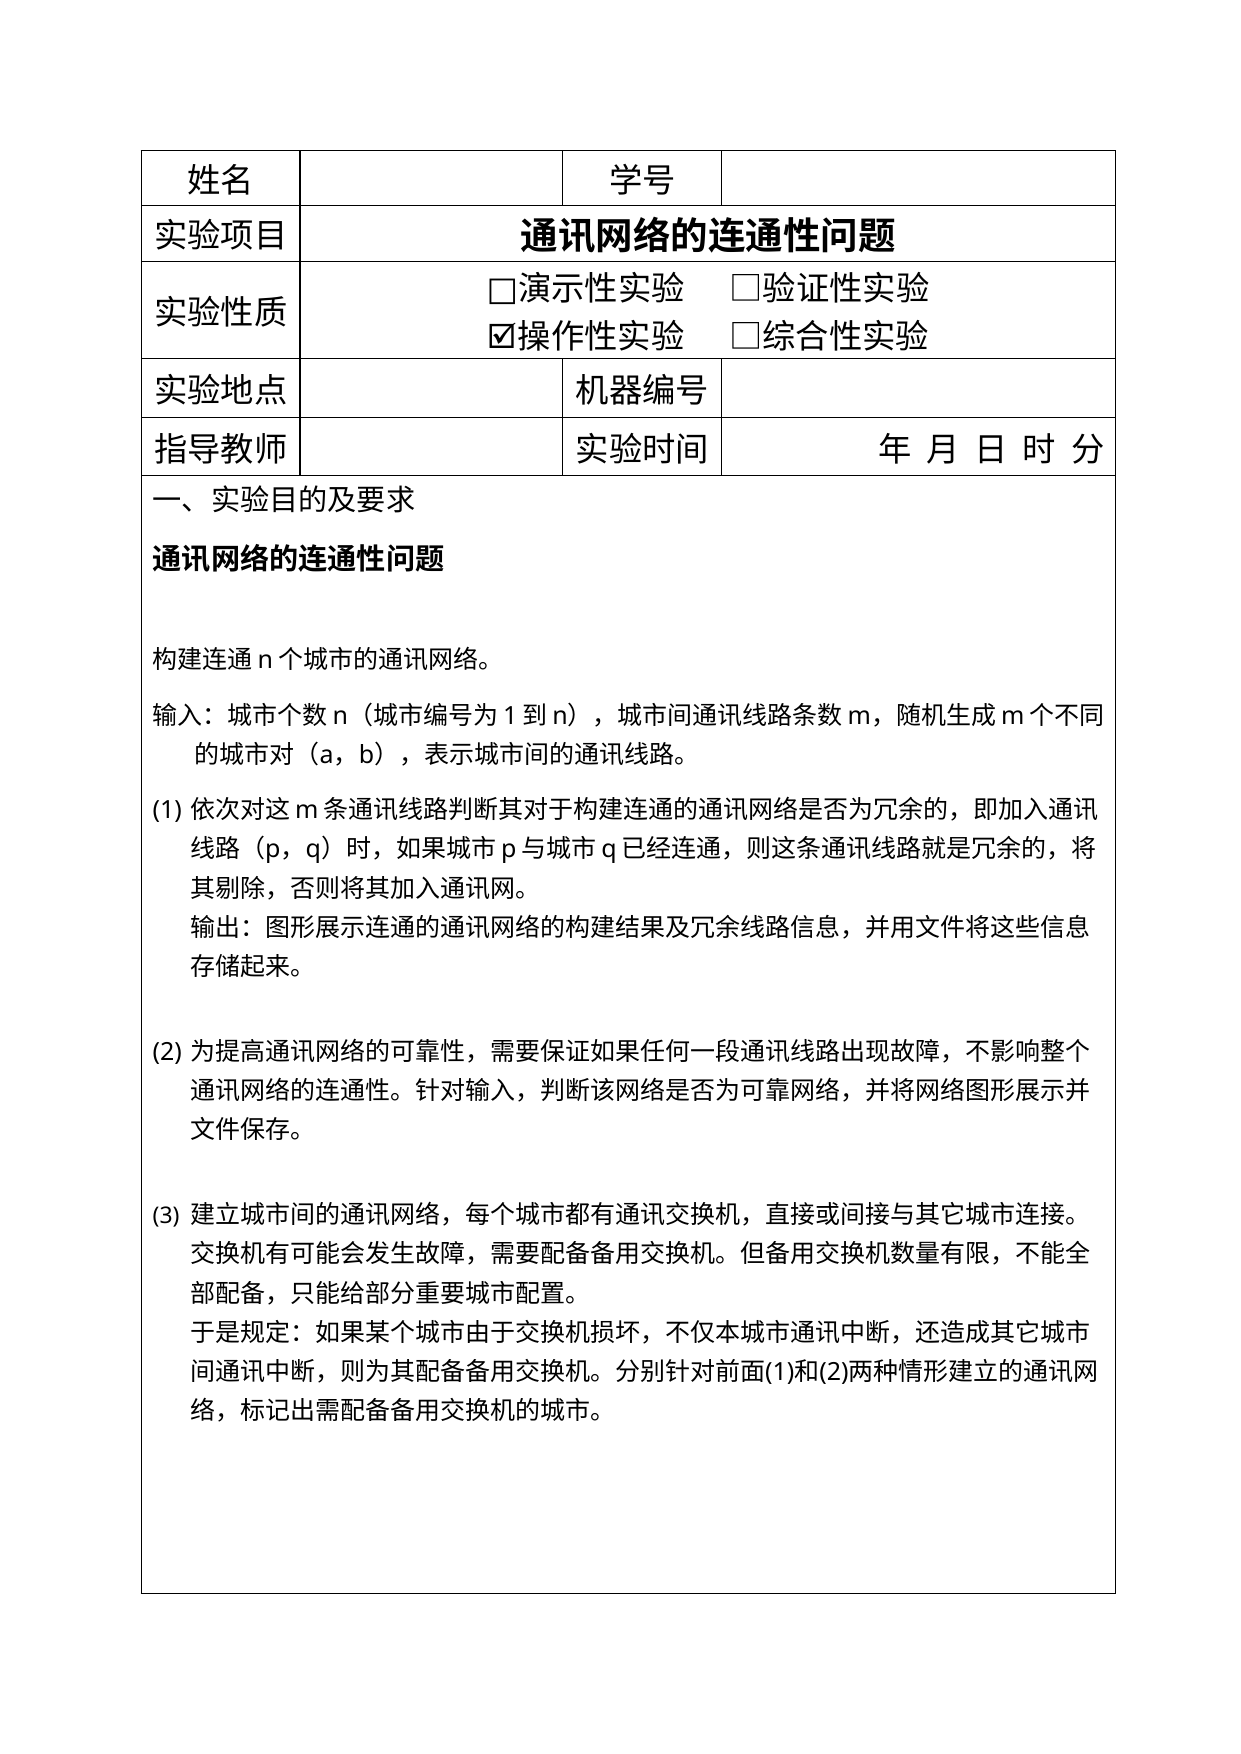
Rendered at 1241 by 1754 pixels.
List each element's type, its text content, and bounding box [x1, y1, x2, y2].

table_cell 年 月 日 时 分 [722, 418, 1115, 475]
table_cell 实验项目 [142, 206, 299, 261]
table_cell 实验地点 [142, 359, 299, 417]
table_cell 实验性质 [142, 262, 299, 358]
table_cell [301, 359, 562, 417]
table_cell 通讯网络的连通性问题 [301, 206, 1115, 261]
table_header [301, 151, 562, 205]
table_cell □演示性实验 □验证性实验 操作性实验 □综合性实验 [301, 262, 1115, 358]
table_cell 实验时间 [563, 418, 721, 475]
table_cell [722, 359, 1115, 417]
table_cell 指导教师 [142, 418, 299, 475]
table_cell 机器编号 [563, 359, 721, 417]
table_header [722, 151, 1115, 205]
table_cell [301, 418, 562, 475]
table_header 学号 [563, 151, 721, 205]
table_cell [142, 476, 1115, 1593]
table_header 姓名 [142, 151, 299, 205]
